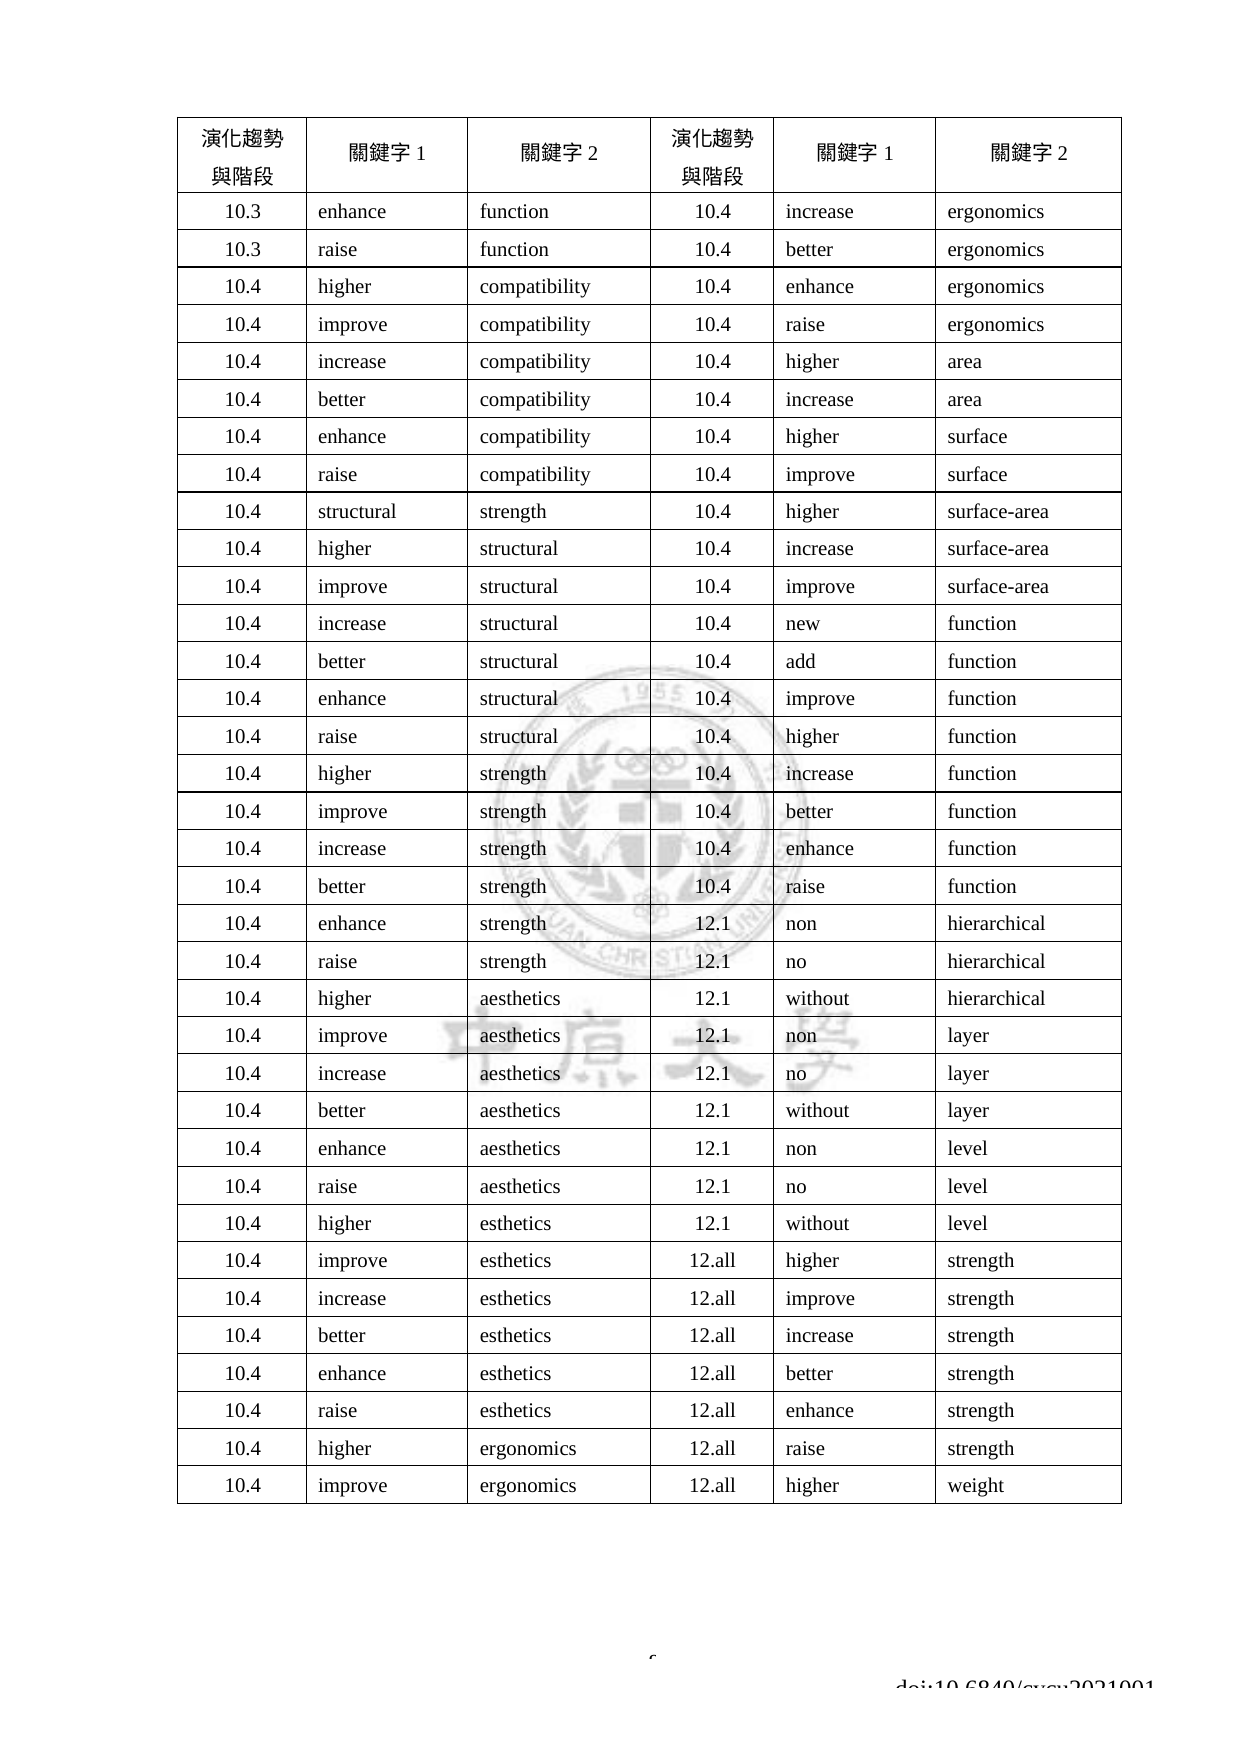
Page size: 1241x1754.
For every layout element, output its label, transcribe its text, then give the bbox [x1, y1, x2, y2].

table_cell 10.4 [651, 305, 773, 342]
table_cell 10.4 [651, 193, 773, 229]
table_cell 10.4 [178, 980, 306, 1016]
table_cell 10.4 [651, 680, 773, 716]
table_cell higher [307, 1205, 467, 1241]
table_cell raise [307, 717, 467, 754]
table_cell 10.4 [178, 455, 306, 491]
table_cell 10.4 [178, 268, 306, 304]
table_cell 10.4 [651, 230, 773, 266]
table_cell hierarchical [936, 905, 1121, 941]
table_cell improve [774, 680, 935, 716]
table_cell aesthetics [468, 1017, 650, 1053]
table_cell 12.1 [651, 1205, 773, 1241]
table_cell enhance [307, 193, 467, 229]
table_cell increase [774, 380, 935, 417]
table_cell 10.4 [178, 1354, 306, 1391]
table_cell 10.4 [178, 830, 306, 866]
table_cell 12.all [651, 1242, 773, 1278]
table_cell better [307, 380, 467, 417]
table_cell 12.1 [651, 1167, 773, 1203]
table_cell ergonomics [936, 305, 1121, 342]
table_cell surface-area [936, 493, 1121, 529]
table_header 關鍵字 1 [774, 118, 935, 192]
table_cell 12.1 [651, 1054, 773, 1091]
table_cell strength [936, 1392, 1121, 1428]
table_cell non [774, 1129, 935, 1166]
table_cell 12.1 [651, 980, 773, 1016]
table_cell structural [468, 717, 650, 754]
table_cell raise [307, 455, 467, 491]
table_cell esthetics [468, 1205, 650, 1241]
table_cell higher [307, 530, 467, 566]
table_cell 10.4 [178, 1429, 306, 1465]
table_cell structural [468, 680, 650, 716]
table_cell 12.all [651, 1466, 773, 1503]
table_cell ergonomics [936, 193, 1121, 229]
table_cell 10.4 [651, 380, 773, 417]
table_cell increase [307, 605, 467, 641]
table_cell 10.4 [178, 867, 306, 903]
table_cell strength [468, 942, 650, 978]
table_cell aesthetics [468, 1054, 650, 1091]
table_cell compatibility [468, 305, 650, 342]
table_cell improve [774, 1279, 935, 1316]
table_cell raise [307, 942, 467, 978]
table_cell 10.4 [651, 605, 773, 641]
table_cell strength [936, 1429, 1121, 1465]
table_cell 10.3 [178, 230, 306, 266]
table_cell level [936, 1205, 1121, 1241]
table_cell 10.4 [178, 755, 306, 791]
table_cell no [774, 1167, 935, 1203]
table_cell strength [936, 1317, 1121, 1353]
table_cell 10.4 [178, 793, 306, 829]
table_cell increase [307, 1279, 467, 1316]
table_cell strength [936, 1242, 1121, 1278]
table_header 演化趨勢 與階段 [178, 118, 306, 192]
table_cell area [936, 343, 1121, 379]
table_cell esthetics [468, 1242, 650, 1278]
table_cell 10.4 [651, 830, 773, 866]
table_header 關鍵字 2 [468, 118, 650, 192]
table_cell structural [468, 605, 650, 641]
table_cell ergonomics [468, 1466, 650, 1503]
table_cell increase [774, 1317, 935, 1353]
table_cell aesthetics [468, 1167, 650, 1203]
table_cell 10.4 [651, 755, 773, 791]
table_cell without [774, 980, 935, 1016]
table_cell increase [307, 343, 467, 379]
table_cell raise [774, 1429, 935, 1465]
table_cell better [774, 1354, 935, 1391]
table_cell strength [468, 755, 650, 791]
table_cell esthetics [468, 1279, 650, 1316]
table_cell 10.4 [651, 493, 773, 529]
table_cell no [774, 1054, 935, 1091]
table_cell 10.3 [178, 193, 306, 229]
table_cell raise [307, 230, 467, 266]
table_cell increase [774, 530, 935, 566]
table_cell better [774, 793, 935, 829]
table_cell 12.1 [651, 1017, 773, 1053]
table_cell 10.4 [178, 1392, 306, 1428]
table_cell 10.4 [178, 1242, 306, 1278]
table_cell enhance [774, 1392, 935, 1428]
table_cell strength [936, 1279, 1121, 1316]
table_cell better [307, 642, 467, 678]
table_cell 10.4 [651, 530, 773, 566]
table_cell 10.4 [651, 567, 773, 604]
table_cell level [936, 1167, 1121, 1203]
table_cell enhance [774, 268, 935, 304]
table_header 關鍵字 1 [307, 118, 467, 192]
table_cell enhance [307, 418, 467, 454]
table_cell ergonomics [468, 1429, 650, 1465]
table_cell 10.4 [651, 642, 773, 678]
table_cell improve [774, 455, 935, 491]
table_cell improve [307, 1017, 467, 1053]
table_cell aesthetics [468, 1129, 650, 1166]
table_cell higher [774, 717, 935, 754]
table_cell structural [468, 642, 650, 678]
table_cell higher [774, 343, 935, 379]
table_cell function [936, 830, 1121, 866]
table_cell 10.4 [651, 455, 773, 491]
table_cell level [936, 1129, 1121, 1166]
table_cell 10.4 [178, 1317, 306, 1353]
table_cell ergonomics [936, 230, 1121, 266]
table_cell surface [936, 455, 1121, 491]
table_cell aesthetics [468, 980, 650, 1016]
table_cell 10.4 [178, 418, 306, 454]
table_cell 10.4 [178, 305, 306, 342]
table_cell raise [307, 1167, 467, 1203]
table_cell 10.4 [178, 1279, 306, 1316]
table_cell 10.4 [651, 717, 773, 754]
table_cell enhance [307, 680, 467, 716]
table_cell 10.4 [178, 642, 306, 678]
table_cell aesthetics [468, 1092, 650, 1128]
table_cell 12.all [651, 1392, 773, 1428]
table_cell enhance [307, 1129, 467, 1166]
table_cell function [936, 605, 1121, 641]
table_cell hierarchical [936, 980, 1121, 1016]
table_cell function [936, 717, 1121, 754]
table_cell better [307, 1317, 467, 1353]
table_cell compatibility [468, 343, 650, 379]
table_cell 12.all [651, 1317, 773, 1353]
table_cell function [468, 193, 650, 229]
table_cell structural [468, 567, 650, 604]
table_cell 10.4 [178, 1054, 306, 1091]
table_cell 10.4 [178, 1017, 306, 1053]
table_cell 10.4 [178, 942, 306, 978]
table_cell 12.all [651, 1429, 773, 1465]
table_cell hierarchical [936, 942, 1121, 978]
table_cell better [307, 1092, 467, 1128]
table_cell 10.4 [178, 530, 306, 566]
table_cell area [936, 380, 1121, 417]
table_cell increase [307, 1054, 467, 1091]
table_cell strength [468, 493, 650, 529]
table_cell 12.1 [651, 1092, 773, 1128]
table_cell improve [307, 1466, 467, 1503]
table_cell higher [774, 1242, 935, 1278]
table_cell higher [307, 268, 467, 304]
table_cell enhance [307, 1354, 467, 1391]
table_cell layer [936, 1092, 1121, 1128]
table_cell improve [307, 1242, 467, 1278]
table_cell strength [468, 793, 650, 829]
table_cell compatibility [468, 380, 650, 417]
table_cell weight [936, 1466, 1121, 1503]
table_cell 10.4 [178, 1129, 306, 1166]
table_cell function [936, 793, 1121, 829]
table_cell 10.4 [178, 380, 306, 417]
table_cell 10.4 [651, 343, 773, 379]
table_cell function [936, 642, 1121, 678]
table_cell strength [936, 1354, 1121, 1391]
table_cell raise [774, 867, 935, 903]
table_cell 12.all [651, 1279, 773, 1316]
table_cell function [468, 230, 650, 266]
table_cell esthetics [468, 1317, 650, 1353]
table_cell 10.4 [651, 867, 773, 903]
table_cell 10.4 [178, 567, 306, 604]
table_cell higher [774, 1466, 935, 1503]
table_cell ergonomics [936, 268, 1121, 304]
table_cell raise [774, 305, 935, 342]
table_cell function [936, 680, 1121, 716]
table_cell increase [774, 755, 935, 791]
table_cell 10.4 [178, 1466, 306, 1503]
table_cell without [774, 1205, 935, 1241]
table_header 演化趨勢 與階段 [651, 118, 773, 192]
table_cell 10.4 [651, 268, 773, 304]
table_cell 10.4 [178, 493, 306, 529]
table_header 關鍵字 2 [936, 118, 1121, 192]
table_cell without [774, 1092, 935, 1128]
table_cell no [774, 942, 935, 978]
table_cell layer [936, 1054, 1121, 1091]
table_cell structural [307, 493, 467, 529]
table_cell higher [774, 493, 935, 529]
table_cell strength [468, 867, 650, 903]
table_cell 10.4 [178, 717, 306, 754]
table_cell higher [307, 755, 467, 791]
table_cell strength [468, 830, 650, 866]
table_cell non [774, 905, 935, 941]
table_cell higher [307, 1429, 467, 1465]
table_cell improve [307, 567, 467, 604]
table_cell raise [307, 1392, 467, 1428]
table_cell improve [307, 793, 467, 829]
table_cell increase [307, 830, 467, 866]
table_cell structural [468, 530, 650, 566]
table_cell 10.4 [178, 1092, 306, 1128]
table_cell 12.1 [651, 905, 773, 941]
table_cell 12.1 [651, 1129, 773, 1166]
table_cell strength [468, 905, 650, 941]
table_cell 10.4 [178, 905, 306, 941]
table_cell 12.1 [651, 942, 773, 978]
table_cell better [307, 867, 467, 903]
table_cell 12.all [651, 1354, 773, 1391]
table_cell compatibility [468, 418, 650, 454]
table_cell 10.4 [178, 680, 306, 716]
table_cell higher [307, 980, 467, 1016]
table_cell esthetics [468, 1392, 650, 1428]
table_cell improve [307, 305, 467, 342]
table_cell enhance [307, 905, 467, 941]
table_cell surface-area [936, 567, 1121, 604]
table_cell 10.4 [651, 418, 773, 454]
table_cell 10.4 [178, 605, 306, 641]
table_cell 10.4 [178, 343, 306, 379]
table_cell new [774, 605, 935, 641]
table_cell layer [936, 1017, 1121, 1053]
table_cell esthetics [468, 1354, 650, 1391]
table_cell function [936, 867, 1121, 903]
table_cell higher [774, 418, 935, 454]
table_cell 10.4 [178, 1205, 306, 1241]
table_cell enhance [774, 830, 935, 866]
table_cell better [774, 230, 935, 266]
table_cell surface-area [936, 530, 1121, 566]
table_cell compatibility [468, 268, 650, 304]
table_cell increase [774, 193, 935, 229]
table_cell 10.4 [651, 793, 773, 829]
table_cell add [774, 642, 935, 678]
table_cell improve [774, 567, 935, 604]
table_cell function [936, 755, 1121, 791]
table_cell non [774, 1017, 935, 1053]
table_cell compatibility [468, 455, 650, 491]
table_cell surface [936, 418, 1121, 454]
table_cell 10.4 [178, 1167, 306, 1203]
